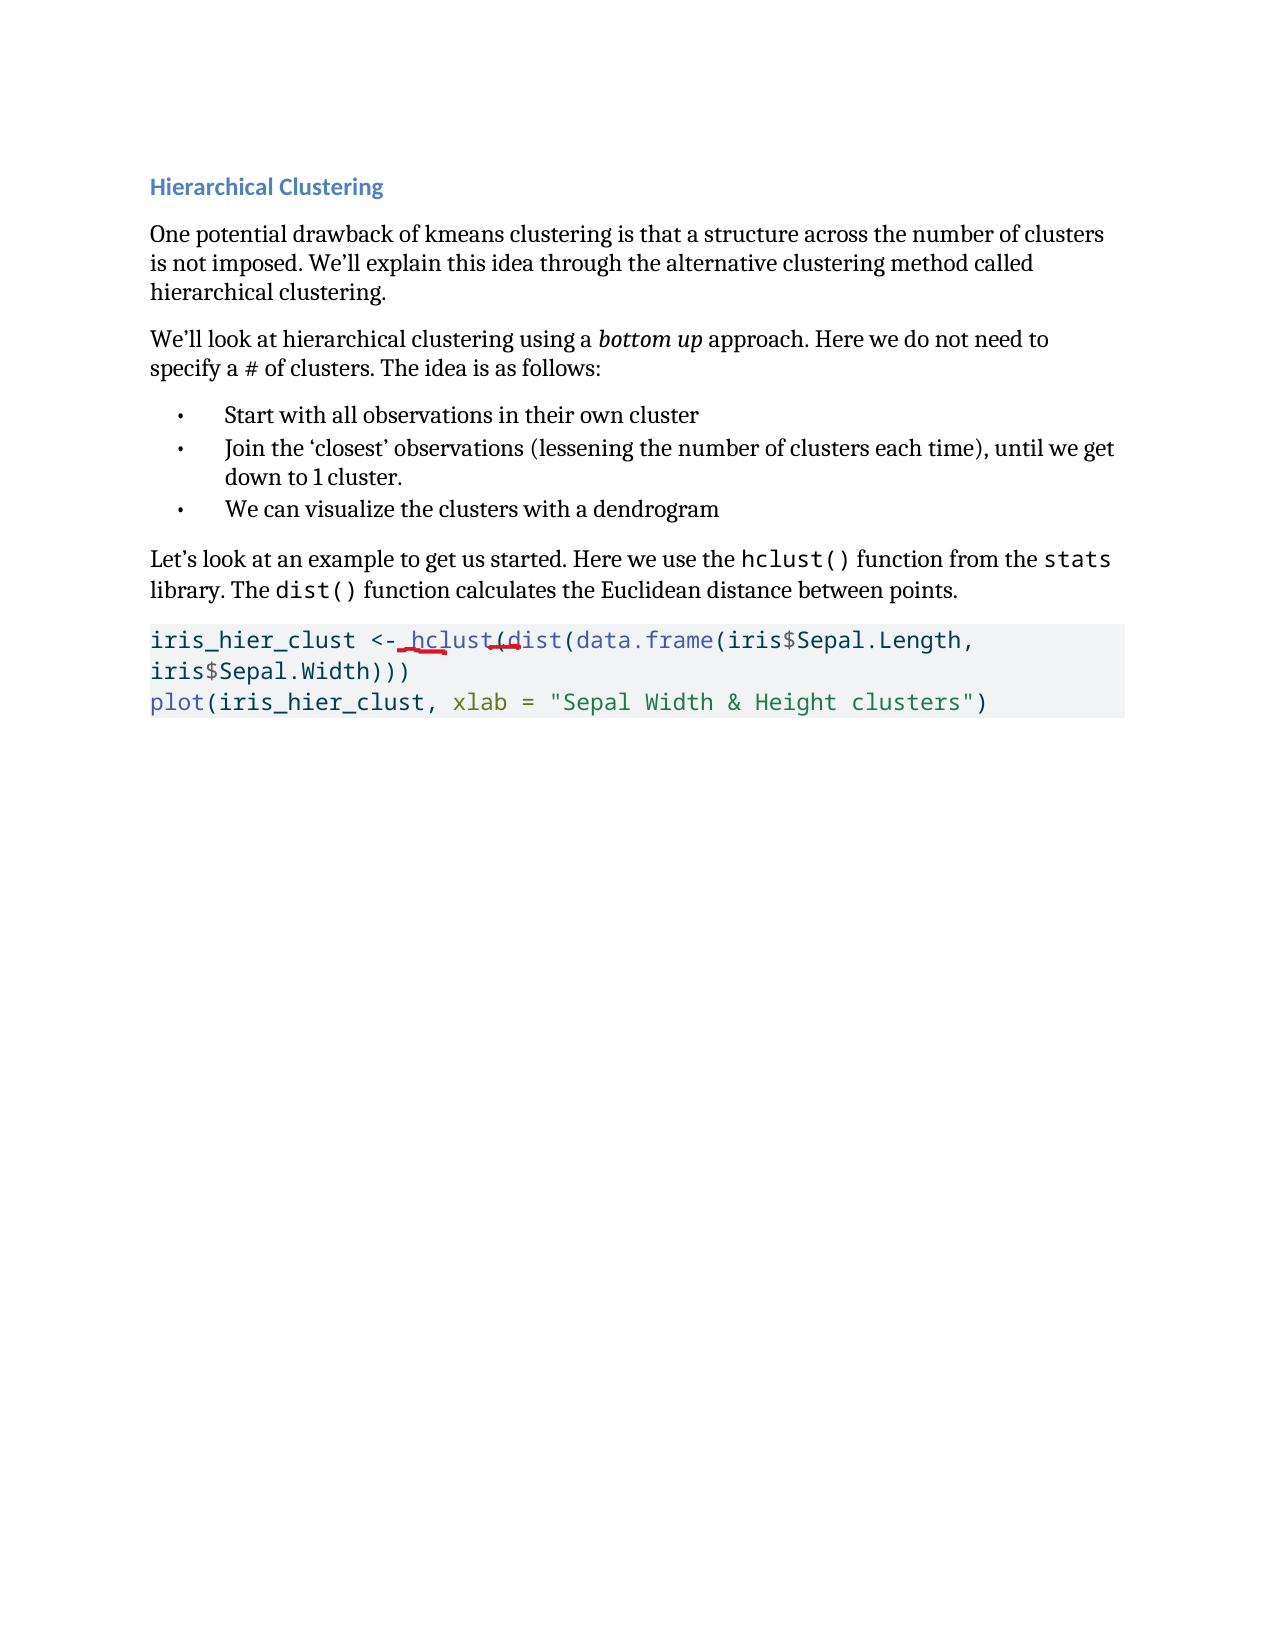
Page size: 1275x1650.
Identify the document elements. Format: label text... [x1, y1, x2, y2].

subtitle Hierarchical Clustering [150, 171, 1125, 201]
text We’ll look at hierarchical clustering using a bottom up approach. Here we do not need to specify a # of clusters. The idea is as follows: [150, 325, 1125, 383]
text One potential drawback of kmeans clustering is that a structure across the number of clusters is not imposed. We’ll explain this idea through the alternative clustering method called hierarchical clustering. [150, 220, 1125, 306]
text iris_hier_clust <- hclust(dist(data.frame(iris$Sepal.Length, iris$Sepal.Width))) plot(iris_hier_clust, xlab = "Sepal Width & Height clusters") [411, 624, 1125, 718]
list Join the ‘closest’ observations (lessening the number of clusters each time), until we get down to 1 cluster. [175, 434, 1125, 491]
picture [397, 647, 447, 655]
text Let’s look at an example to get us started. Here we use the hclust() function from the stats library. The dist() function calculates the Euclidean distance between points. [150, 543, 1125, 605]
picture [488, 644, 521, 650]
list We can visualize the clusters with a dendrogram [175, 495, 1125, 524]
list Start with all observations in their own cluster [175, 401, 1125, 430]
